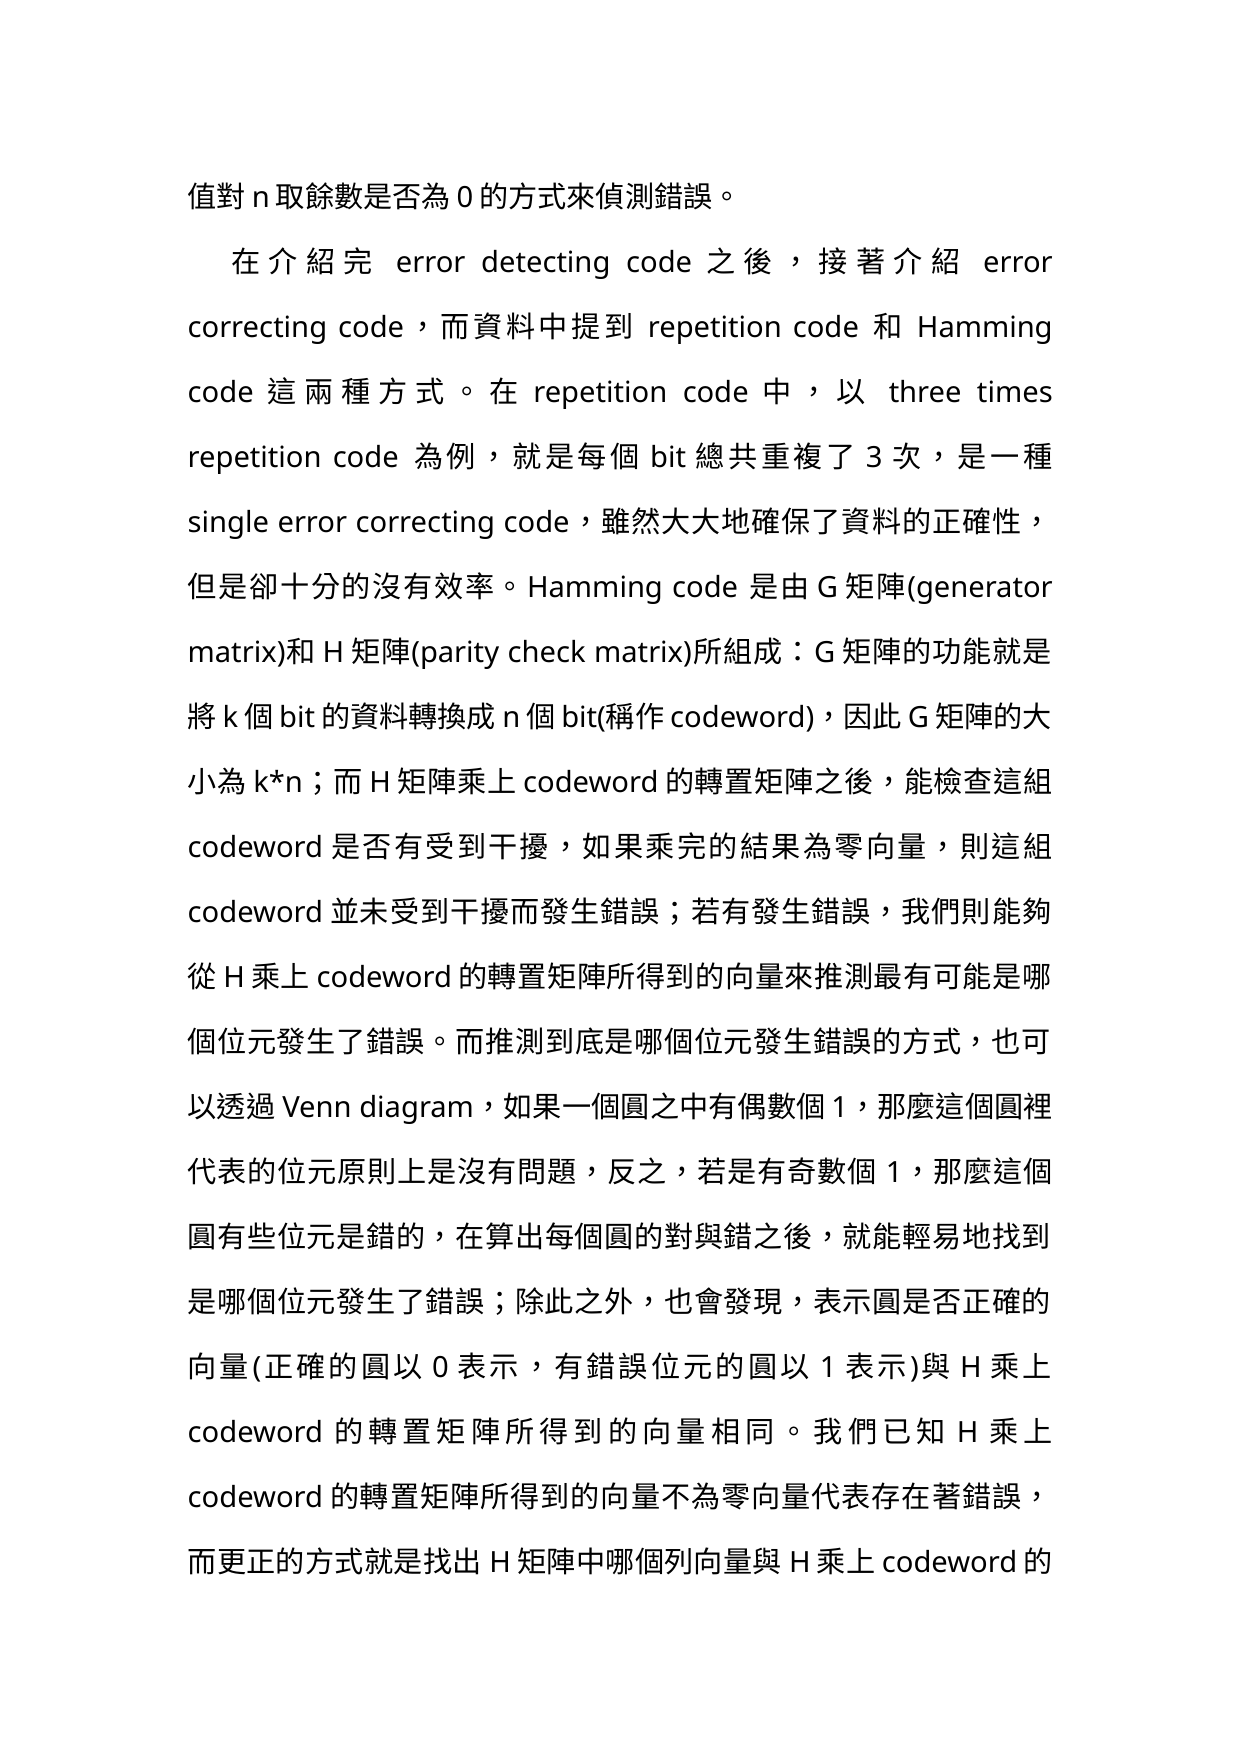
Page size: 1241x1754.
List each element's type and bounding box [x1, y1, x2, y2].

text [187, 162, 1053, 227]
text [187, 227, 1053, 1592]
